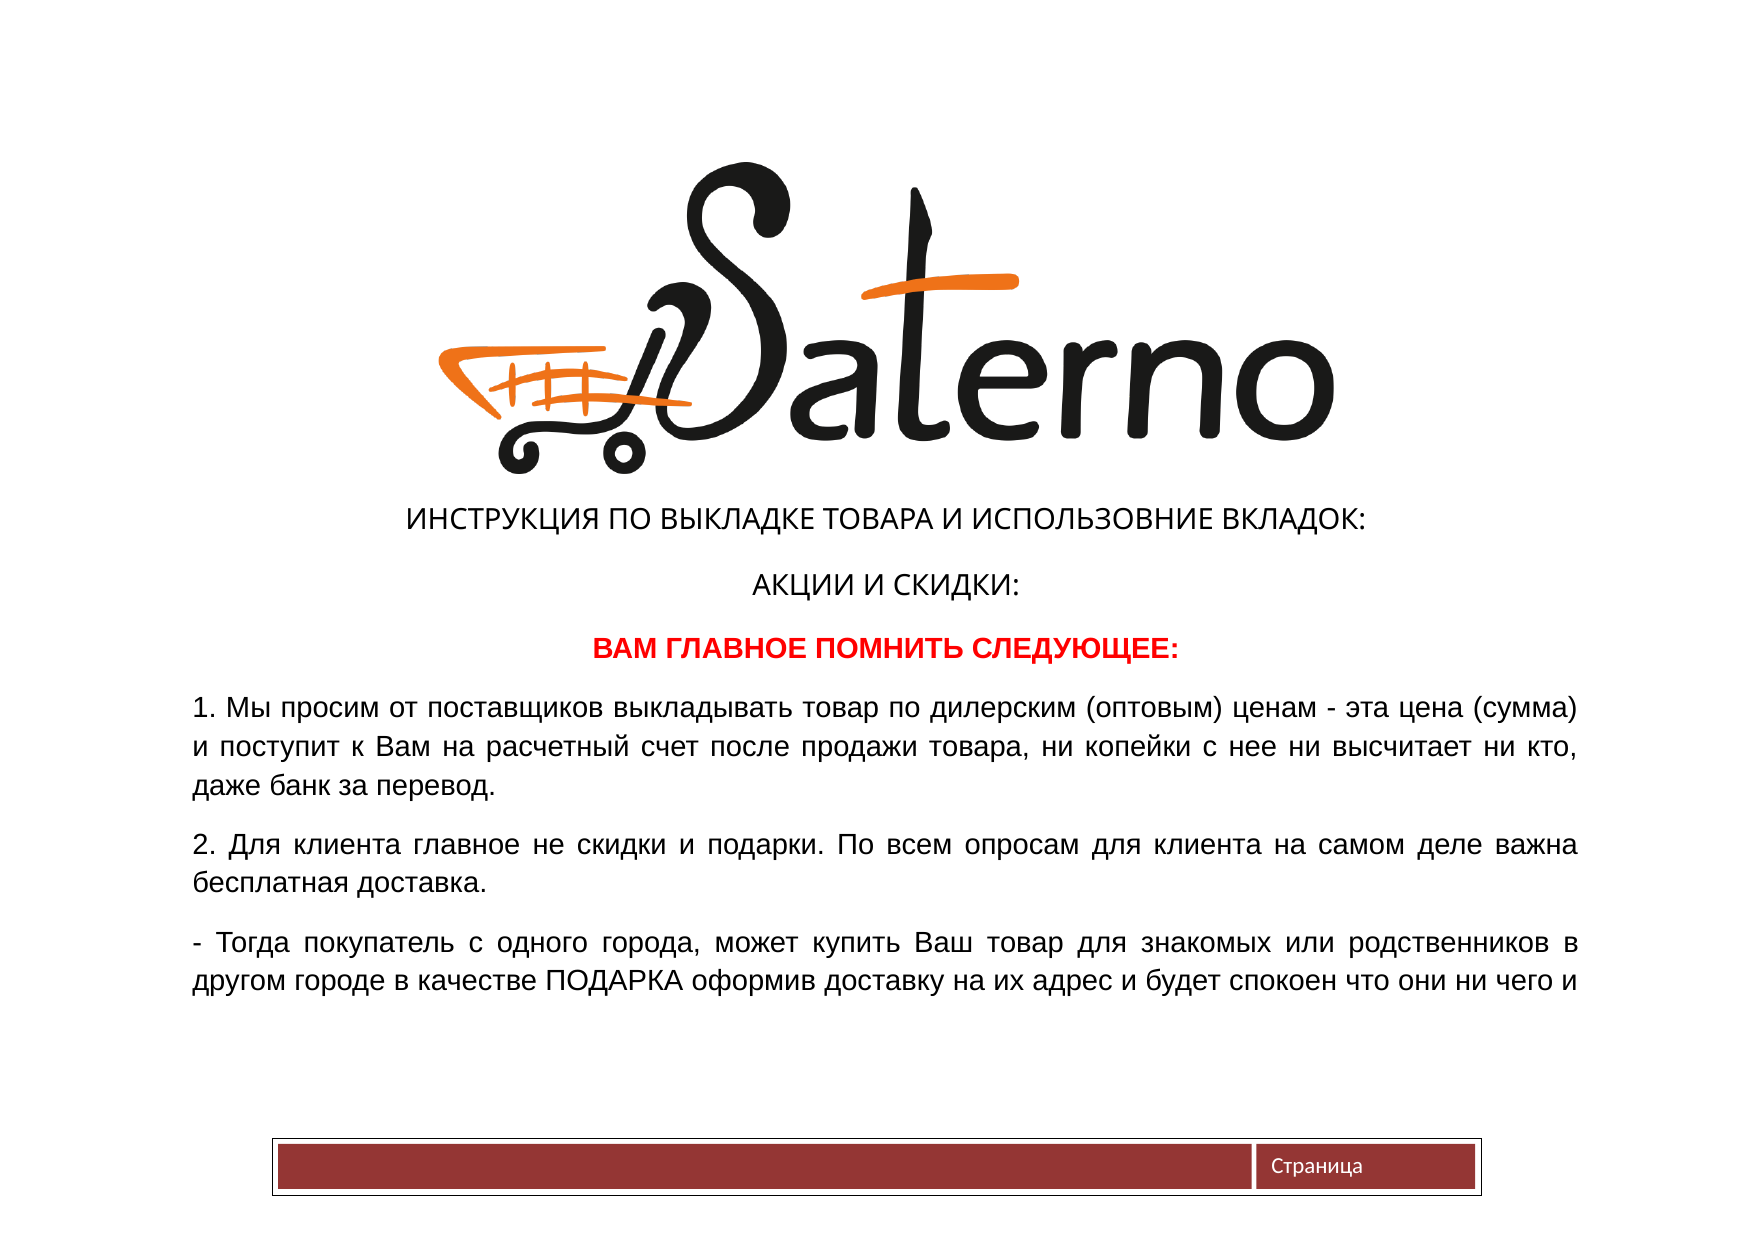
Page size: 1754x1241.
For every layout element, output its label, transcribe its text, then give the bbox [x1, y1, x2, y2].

text 2. Для клиента главное не скидки и подарки. По всем опросам для клиента на самом деле важна бесплатная доставка. [192, 827, 1580, 899]
text ВАМ ГЛАВНОЕ ПОМНИТЬ СЛЕДУЮЩЕЕ: [192, 631, 1580, 665]
text 1. Мы просим от поставщиков выкладывать товар по дилерским (оптовым) ценам - эта цена (сумма) и поступит к Вам на расчетный счет после продажи товара, ни копейки с нее ни высчитает ни кто, даже банк за перевод. [192, 691, 1580, 801]
picture [438, 162, 1334, 474]
text ИНСТРУКЦИЯ ПО ВЫКЛАДКЕ ТОВАРА И ИСПОЛЬЗОВНИЕ ВКЛАДОК: [192, 498, 1580, 538]
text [192, 925, 1580, 997]
text АКЦИИ И СКИДКИ: [192, 565, 1580, 604]
